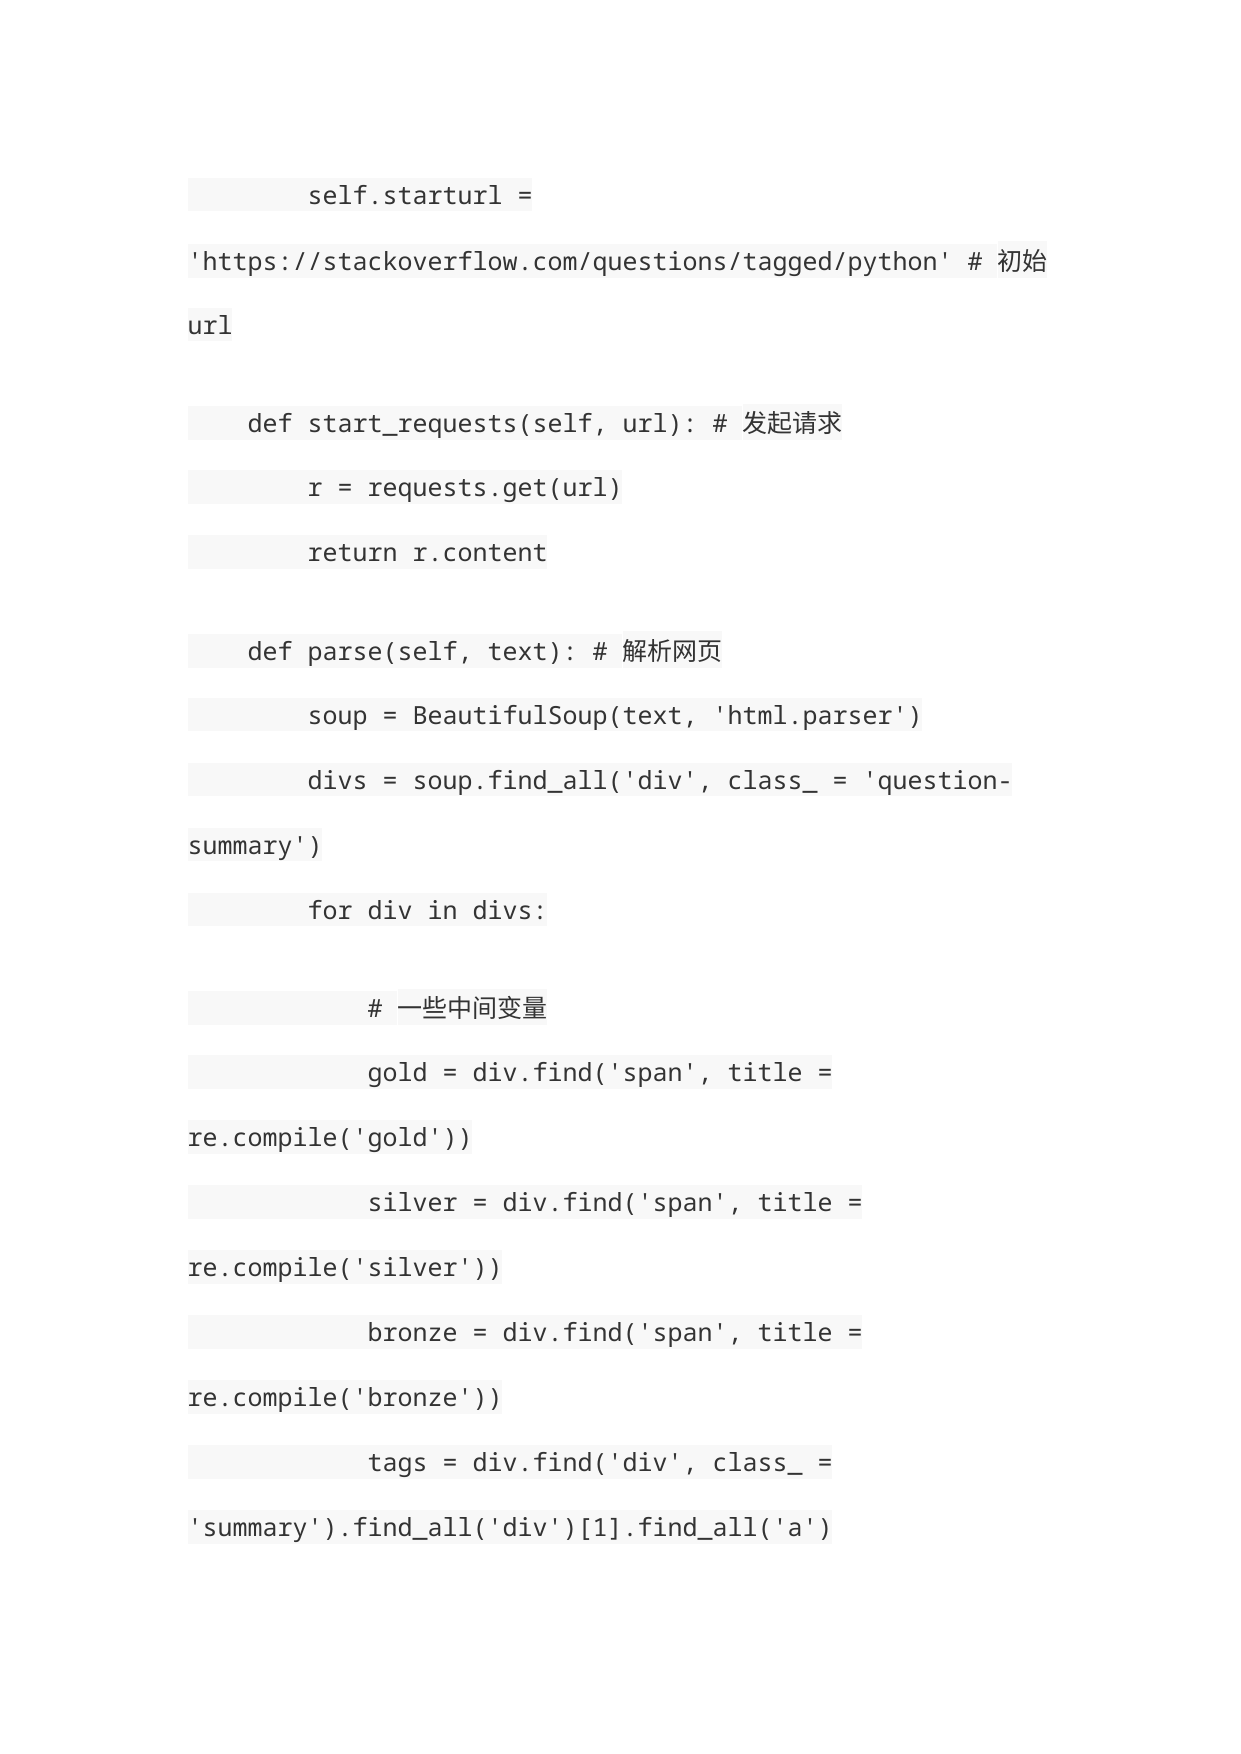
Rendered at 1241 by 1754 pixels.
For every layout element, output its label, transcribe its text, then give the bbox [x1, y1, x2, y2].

text return r.content [187, 519, 1053, 584]
text def parse(self, text): # 解析网页 [187, 617, 1053, 682]
text r = requests.get(url) [187, 454, 1053, 519]
text bronze = div.find('span', title = re.compile('bronze')) [187, 1299, 1053, 1429]
text soup = BeautifulSoup(text, 'html.parser') [187, 682, 1053, 747]
text gold = div.find('span', title = re.compile('gold')) [187, 1039, 1053, 1169]
text # 一些中间变量 [187, 974, 1053, 1039]
text self.starturl = 'https://stackoverflow.com/questions/tagged/python' # 初始url [187, 162, 1053, 357]
text divs = soup.find_all('div', class_ = 'question-summary') [187, 747, 1053, 877]
text def start_requests(self, url): # 发起请求 [187, 389, 1053, 454]
text for div in divs: [187, 877, 1053, 942]
text silver = div.find('span', title = re.compile('silver')) [187, 1169, 1053, 1299]
text tags = div.find('div', class_ = 'summary').find_all('div')[1].find_all('a') [187, 1429, 1053, 1559]
